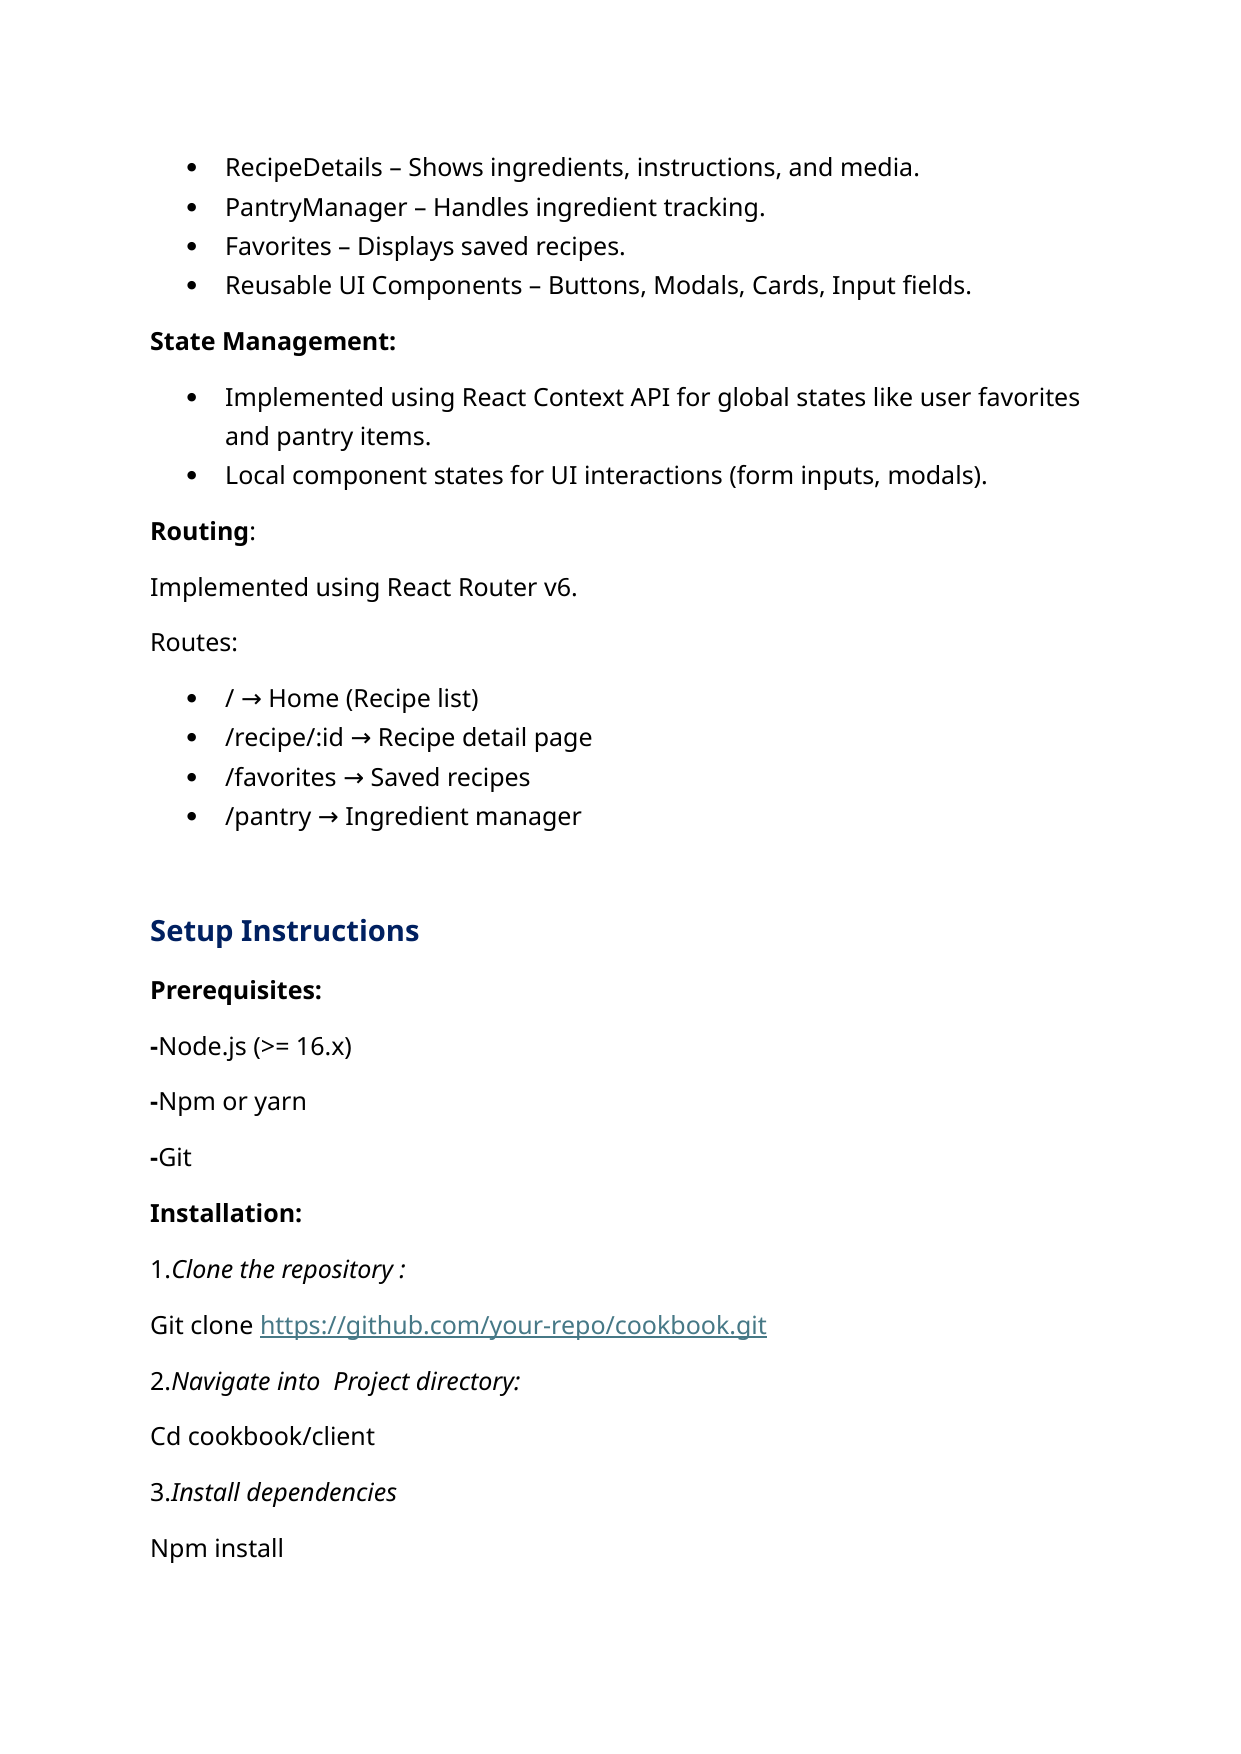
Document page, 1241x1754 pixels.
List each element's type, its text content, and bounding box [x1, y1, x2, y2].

text Routes: [150, 625, 1090, 659]
text Git clone https://github.com/your-repo/cookbook.git [150, 1307, 1090, 1341]
list PantryManager – Handles ingredient tracking. [187, 189, 1090, 223]
list RecipeDetails – Shows ingredients, instructions, and media. [187, 150, 1090, 184]
text Routing: [150, 513, 1090, 547]
text 2.Navigate into Project directory: [150, 1363, 1090, 1397]
text Installation: [150, 1196, 1090, 1230]
list Local component states for UI interactions (form inputs, modals). [187, 457, 1090, 492]
text Implemented using React Router v6. [150, 569, 1090, 603]
text Prerequisites: [150, 972, 1090, 1006]
text Cd cookbook/client [150, 1419, 1090, 1453]
list Favorites – Displays saved recipes. [187, 228, 1090, 262]
list Implemented using React Context API for global states like user favorites and pantry items. [187, 379, 1090, 452]
text Setup Instructions [150, 910, 1090, 950]
text -Git [150, 1140, 1090, 1174]
text 1.Clone the repository : [150, 1251, 1090, 1286]
list /recipe/:id → Recipe detail page [187, 720, 1090, 754]
list /pantry → Ingredient manager [187, 798, 1090, 832]
text -Npm or yarn [150, 1084, 1090, 1118]
list Reusable UI Components – Buttons, Modals, Cards, Input fields. [187, 267, 1090, 302]
text Npm install [150, 1531, 1090, 1565]
text 3.Install dependencies [150, 1475, 1090, 1509]
list / → Home (Recipe list) [187, 681, 1090, 715]
list /favorites → Saved recipes [187, 759, 1090, 793]
text State Management: [150, 323, 1090, 357]
text -Node.js (>= 16.x) [150, 1028, 1090, 1062]
